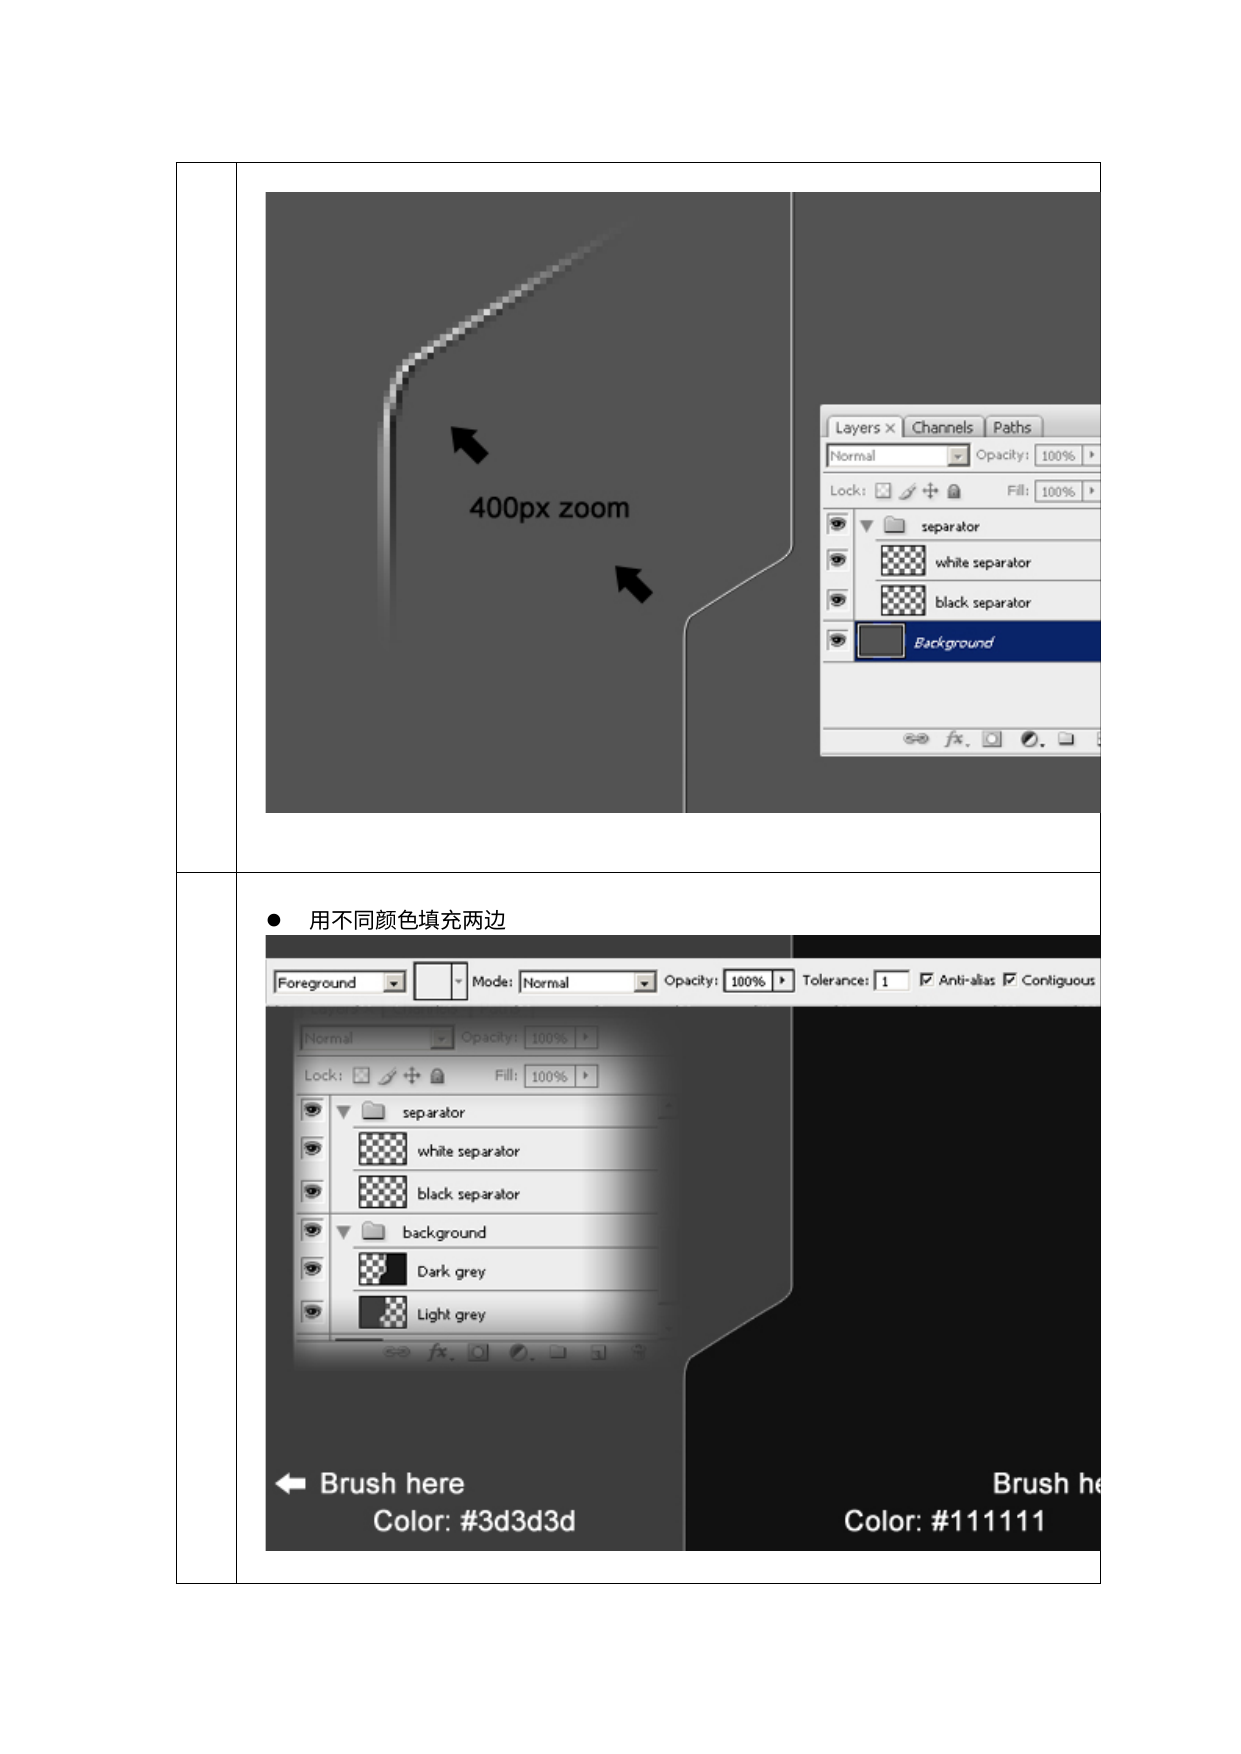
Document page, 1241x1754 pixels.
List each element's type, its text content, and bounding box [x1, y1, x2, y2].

picture [265, 935, 1101, 1551]
table_cell [177, 873, 236, 1582]
table_cell [177, 163, 236, 872]
picture [265, 192, 1101, 813]
table_cell 用不同颜色填充两边 [237, 873, 1100, 1582]
table_cell 对路径描边，制作 2px 的深浅线 [237, 163, 1100, 872]
